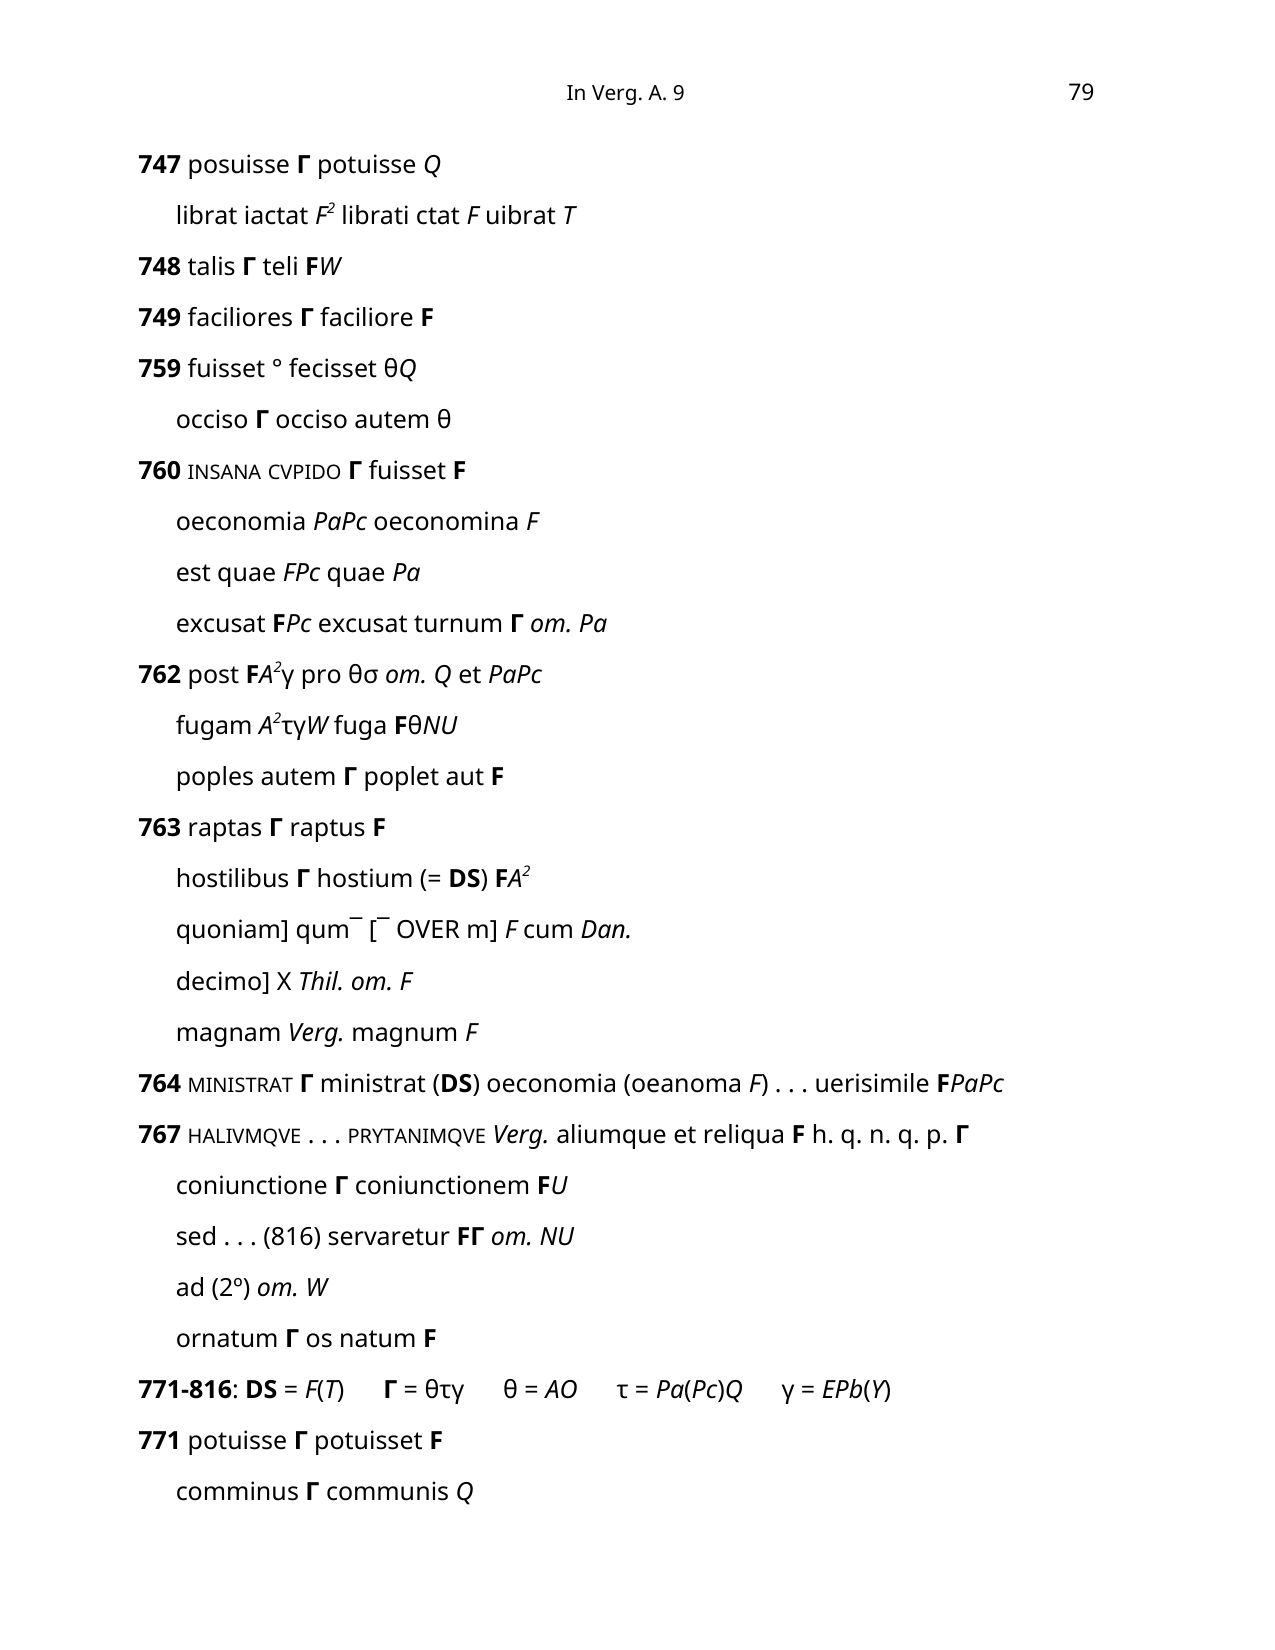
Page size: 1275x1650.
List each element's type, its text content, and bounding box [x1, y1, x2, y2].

text 748 talis Γ teli FW [138, 248, 1097, 283]
text 764 ministrat Γ ministrat (DS) oeconomia (oeanoma F) . . . uerisimile FPaPc [138, 1065, 1097, 1099]
text ad (2º) om. W [176, 1269, 1097, 1303]
text poples autem Γ poplet aut F [176, 759, 1097, 793]
text occiso Γ occiso autem θ [176, 402, 1097, 436]
text hostilibus Γ hostium (= DS) FA2 [176, 861, 1097, 895]
text 749 faciliores Γ faciliore F [138, 299, 1097, 334]
text ornatum Γ os natum F [176, 1320, 1097, 1354]
text 760 insana cvpido Γ fuisset F [138, 453, 1097, 487]
text coniunctione Γ coniunctionem FU [176, 1167, 1097, 1201]
text 759 fuisset ° fecisset θQ [138, 351, 1097, 385]
text magnam Verg. magnum F [176, 1014, 1097, 1048]
text 771-816: DS = F(T) Γ = θτγ θ = AO τ = Pa(Pc)Q γ = EPb(Y) [138, 1371, 1097, 1406]
text 763 raptas Γ raptus F [138, 810, 1097, 844]
text 771 potuisse Γ potuisset F [138, 1422, 1097, 1457]
text decimo] X Thil. om. F [176, 963, 1097, 997]
text comminus Γ communis Q [176, 1473, 1097, 1508]
text sed . . . (816) servaretur FΓ om. NU [176, 1218, 1097, 1252]
text 767 halivmqve . . . prytanimqve Verg. aliumque et reliqua F h. q. n. q. p. Γ [138, 1116, 1097, 1150]
text 747 posuisse Γ potuisse Q [138, 146, 1097, 181]
text excusat FPc excusat turnum Γ om. Pa [176, 606, 1097, 640]
text quoniam] qum¯ [¯ OVER m] F cum Dan. [176, 912, 1097, 946]
text est quae FPc quae Pa [176, 555, 1097, 589]
text librat iactat F2 librati ctat F uibrat T [176, 197, 1097, 232]
text oeconomia PaPc oeconomina F [176, 504, 1097, 538]
text fugam A2τγW fuga FθNU [176, 708, 1097, 742]
text 762 post FA2γ pro θσ om. Q et PaPc [138, 657, 1097, 691]
